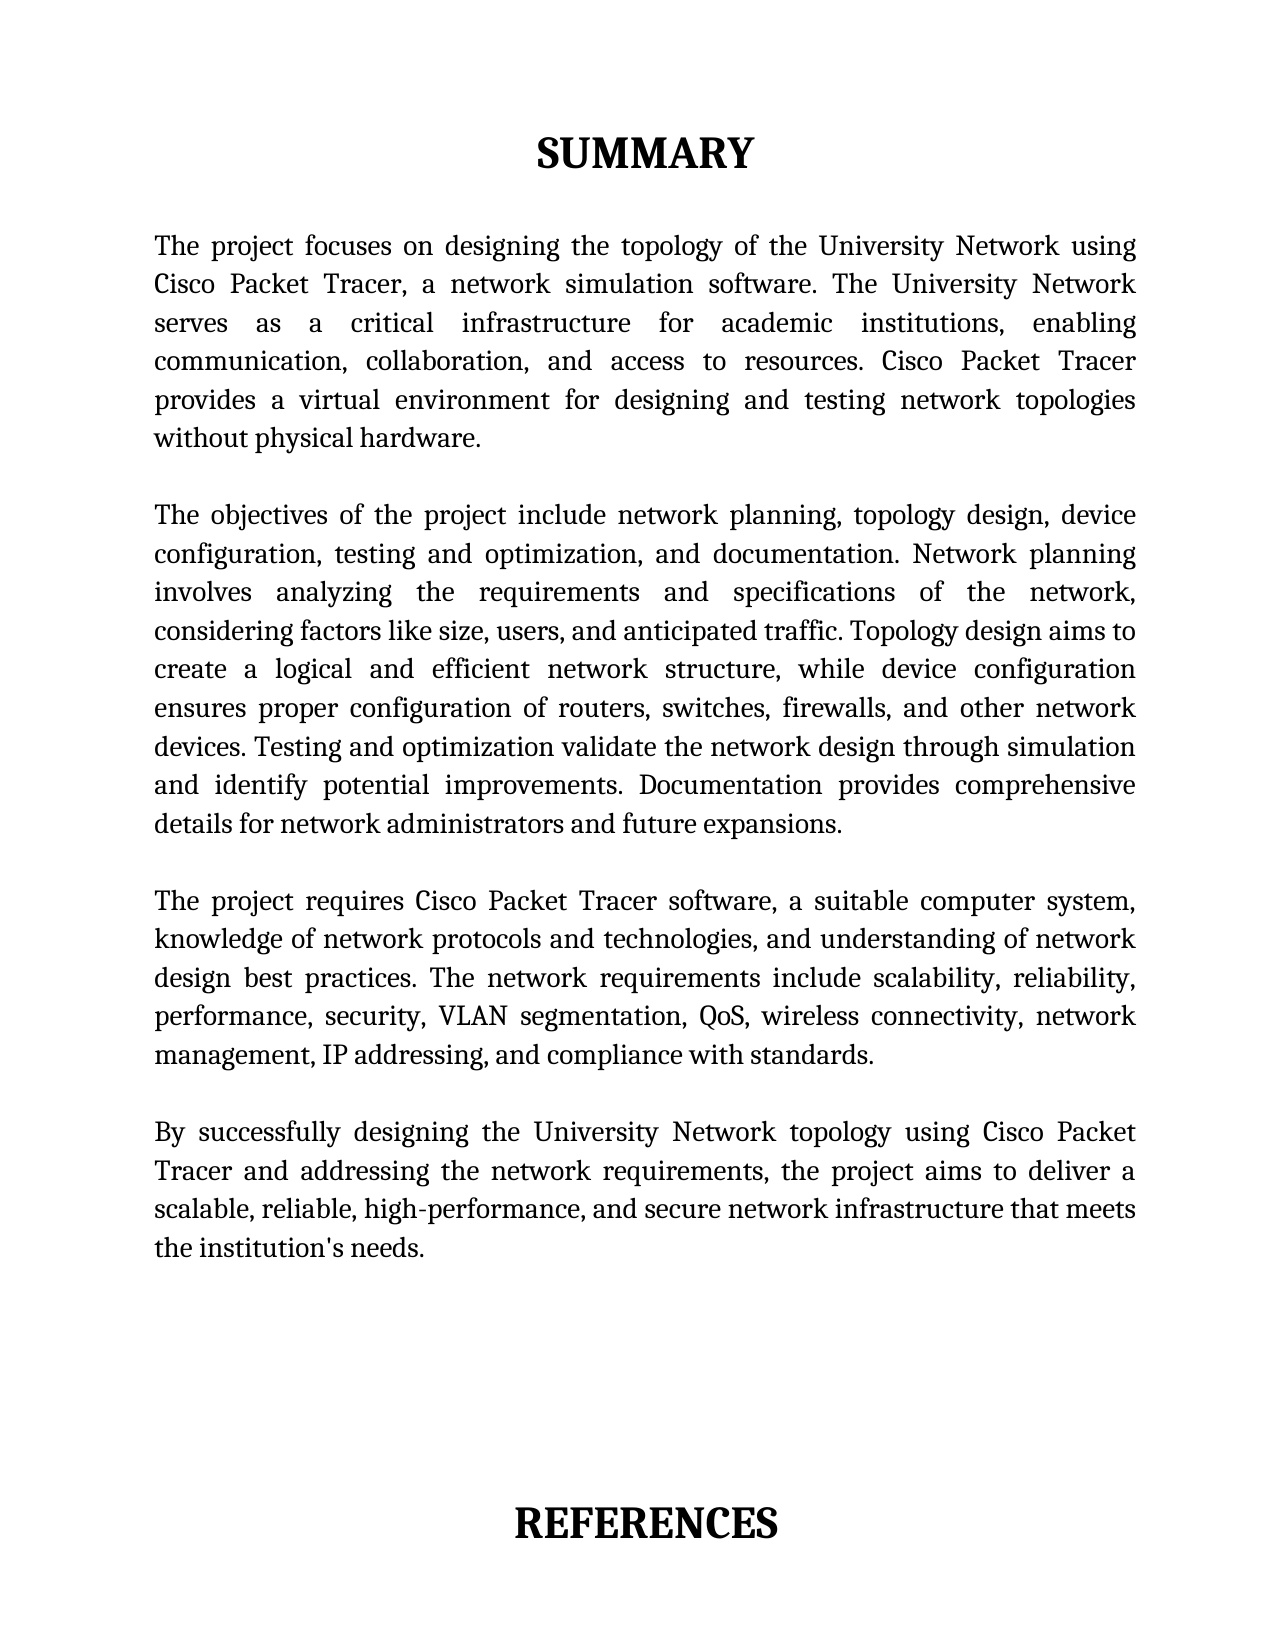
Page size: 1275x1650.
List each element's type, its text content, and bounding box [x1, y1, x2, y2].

text REFERENCES [154, 1497, 1137, 1550]
text SUMMARY [154, 127, 1137, 180]
text By successfully designing the University Network topology using Cisco Packet Tracer and addressing the network requirements, the project aims to deliver a scalable, reliable, high-performance, and secure network infrastructure that meets the institution's needs. [154, 1115, 1137, 1264]
text The project requires Cisco Packet Tracer software, a suitable computer system, knowledge of network protocols and technologies, and understanding of network design best practices. The network requirements include scalability, reliability, performance, security, VLAN segmentation, QoS, wireless connectivity, network management, IP addressing, and compliance with standards. [154, 884, 1137, 1072]
text The objectives of the project include network planning, topology design, device configuration, testing and optimization, and documentation. Network planning involves analyzing the requirements and specifications of the network, considering factors like size, users, and anticipated traffic. Topology design aims to create a logical and efficient network structure, while device configuration ensures proper configuration of routers, switches, firewalls, and other network devices. Testing and optimization validate the network design through simulation and identify potential improvements. Documentation provides comprehensive details for network administrators and future expansions. [154, 498, 1137, 840]
text The project focuses on designing the topology of the University Network using Cisco Packet Tracer, a network simulation software. The University Network serves as a critical infrastructure for academic institutions, enabling communication, collaboration, and access to resources. Cisco Packet Tracer provides a virtual environment for designing and testing network topologies without physical hardware. [154, 229, 1137, 455]
